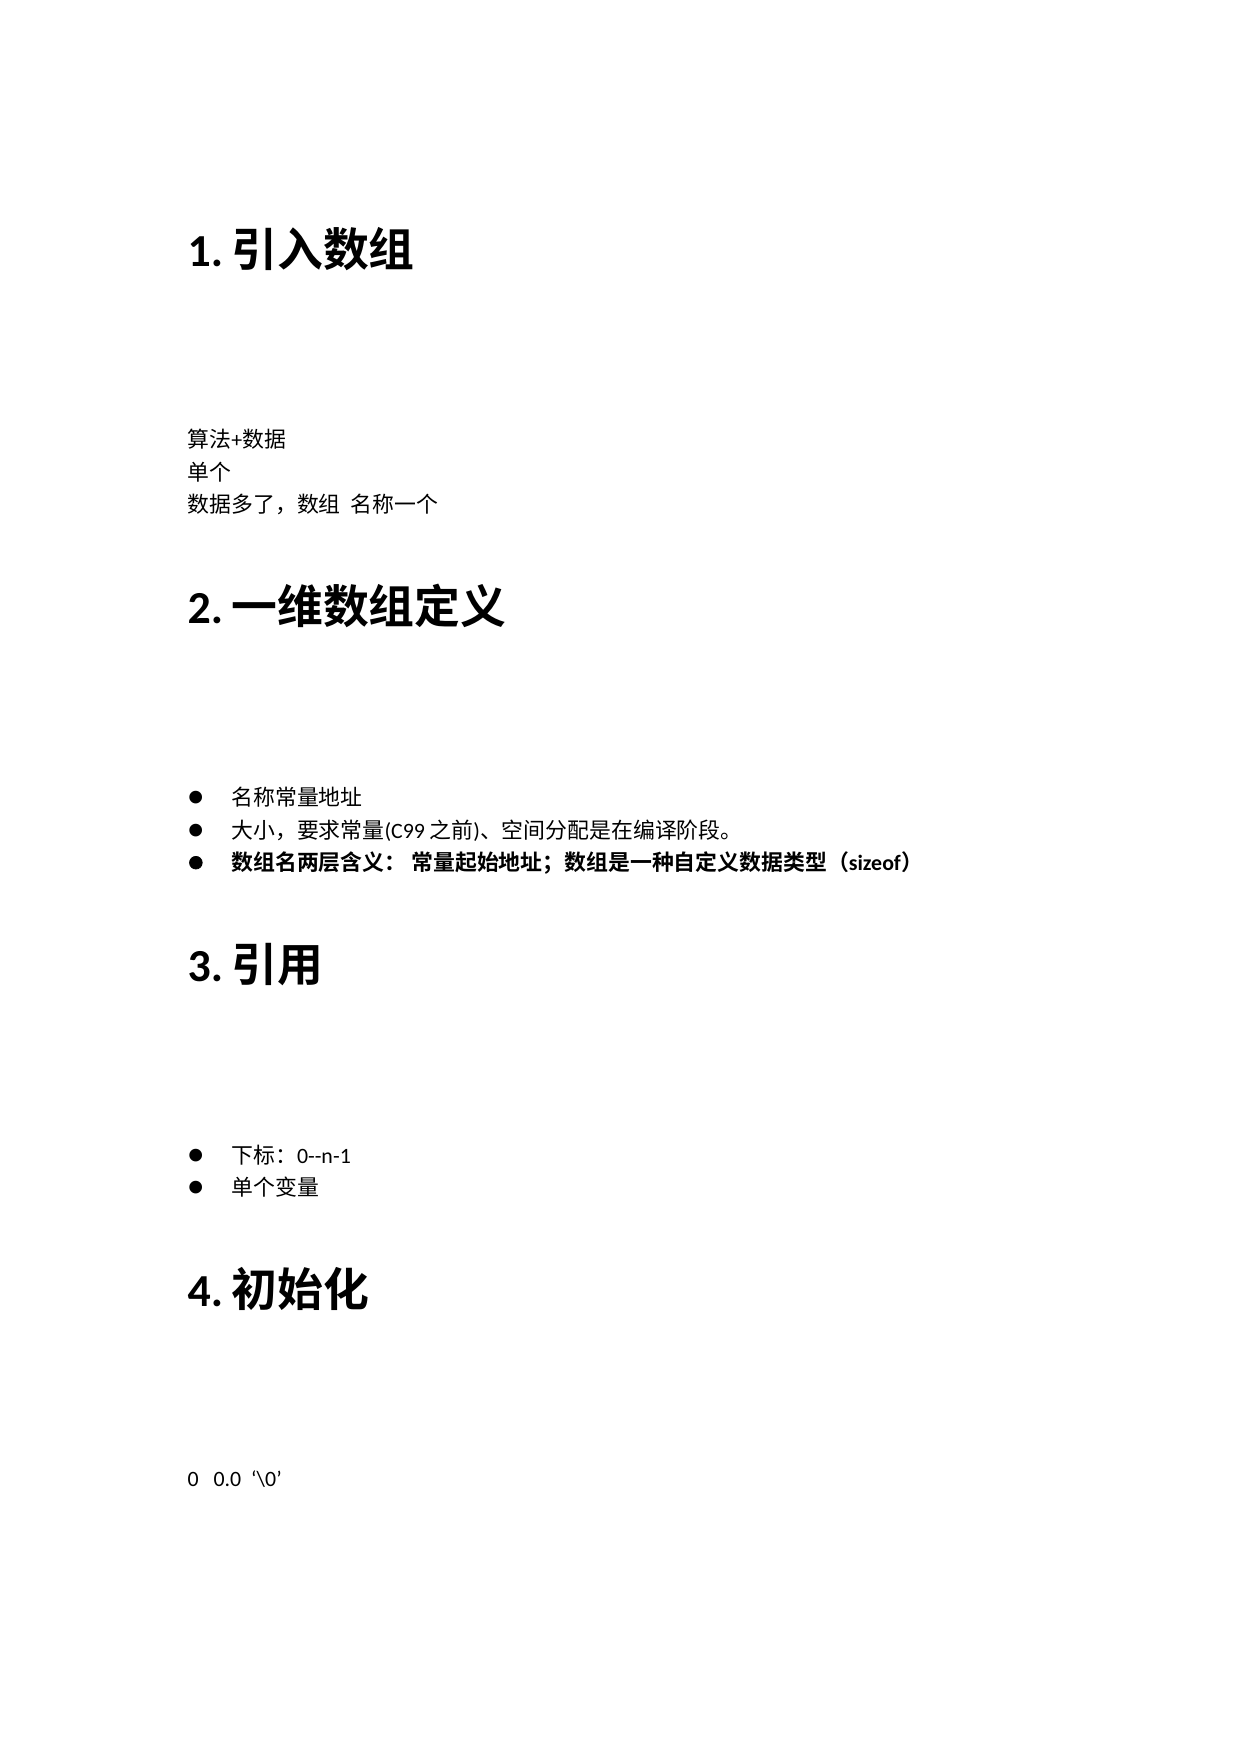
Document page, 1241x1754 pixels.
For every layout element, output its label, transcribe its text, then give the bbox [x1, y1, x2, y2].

list 下标：0--n-1 [187, 1137, 1053, 1170]
list 数据多了，数组 名称一个 [187, 487, 1053, 519]
subtitle 一维数组定义 [187, 555, 1053, 652]
list 单个 [187, 454, 1053, 487]
subtitle 引入数组 [187, 197, 1053, 295]
subtitle 初始化 [187, 1238, 1053, 1335]
list 大小，要求常量(C99之前)、空间分配是在编译阶段。 [187, 812, 1053, 845]
list 单个变量 [187, 1170, 1053, 1202]
subtitle 引用 [187, 913, 1053, 1010]
text 0 0.0 ‘\0’ [187, 1462, 1053, 1495]
list 算法+数据 [187, 422, 1053, 454]
list 数组名两层含义： 常量起始地址；数组是一种自定义数据类型（sizeof） [187, 845, 1053, 877]
list 名称常量地址 [187, 780, 1053, 812]
